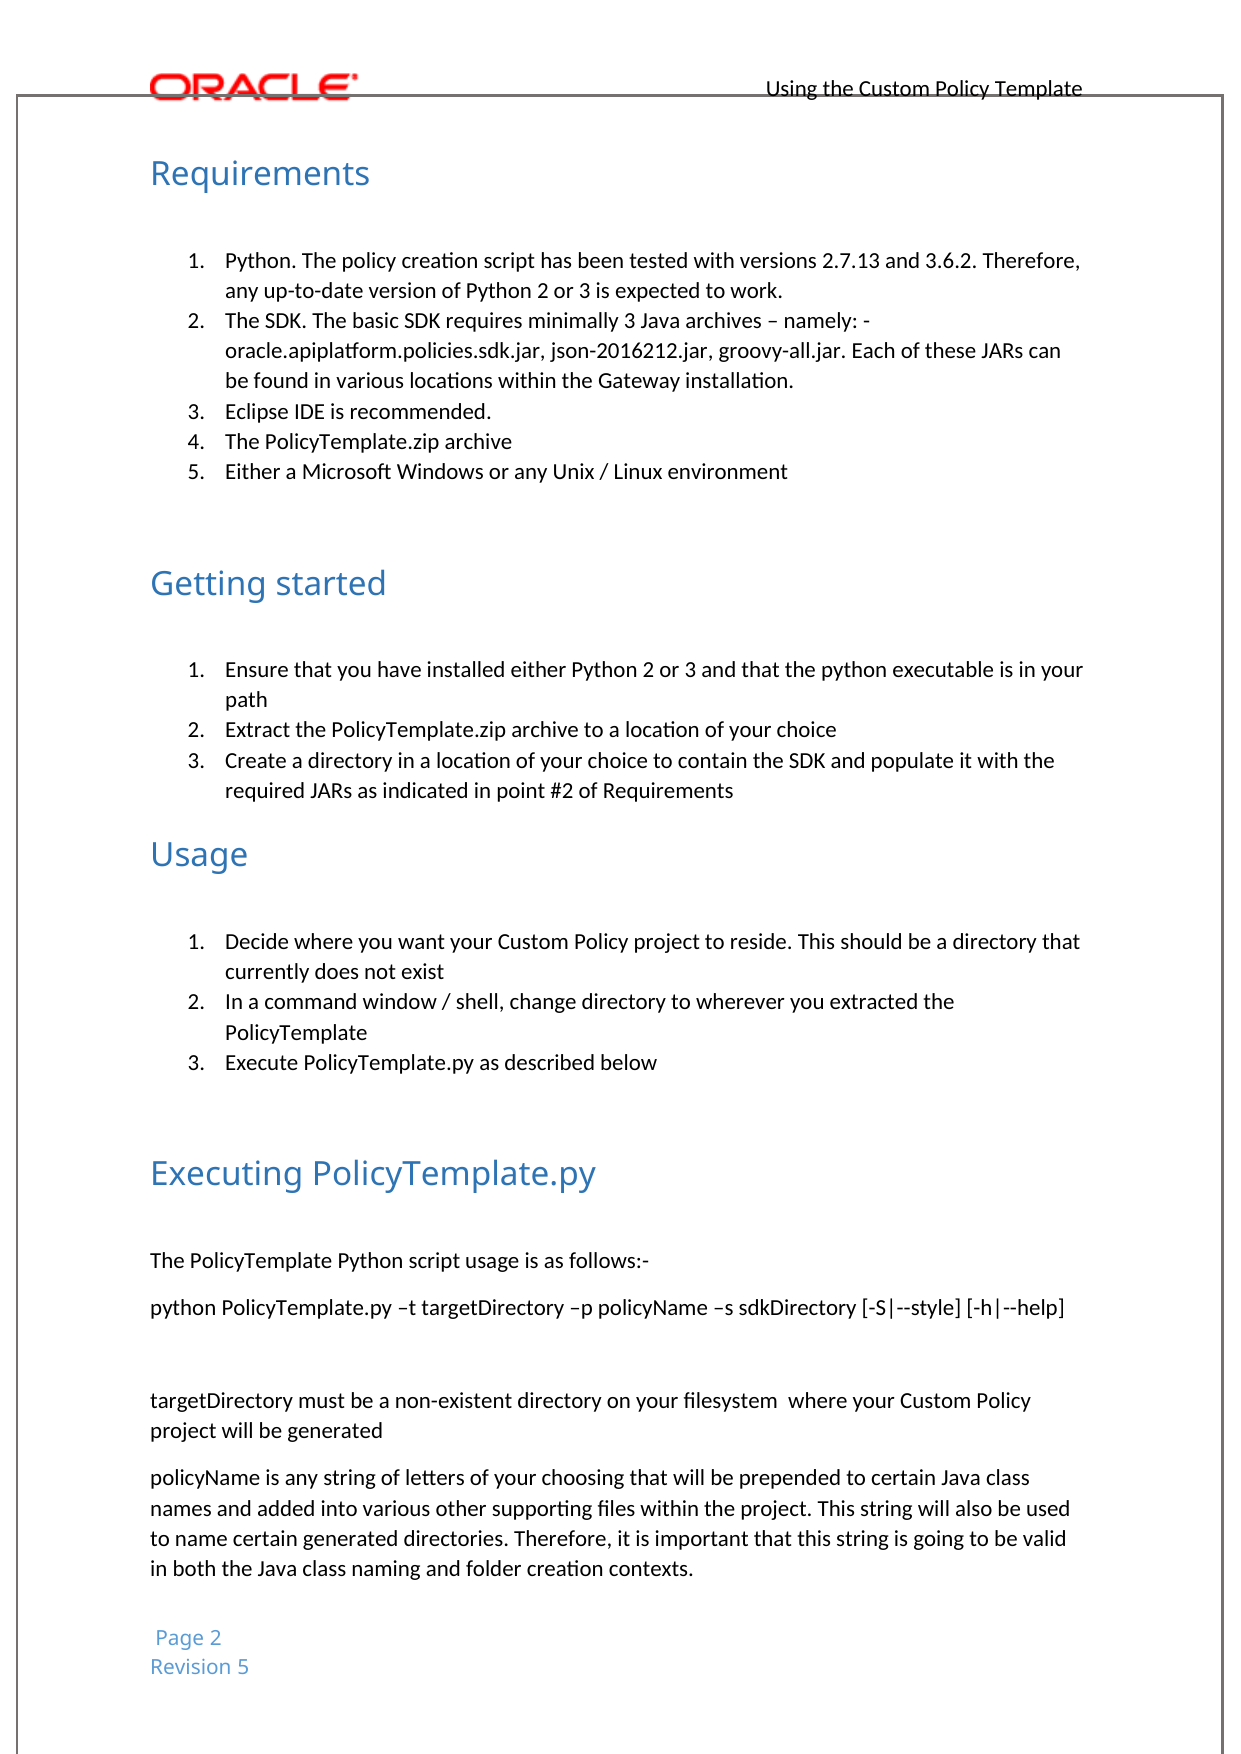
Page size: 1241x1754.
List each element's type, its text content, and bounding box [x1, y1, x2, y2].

subtitle Executing PolicyTemplate.py [150, 1150, 1090, 1195]
list Decide where you want your Custom Policy project to reside. This should be a directory that currently does not exist [187, 927, 1090, 985]
subtitle Requirements [150, 150, 1090, 195]
list The PolicyTemplate.zip archive [187, 427, 1090, 455]
list Ensure that you have installed either Python 2 or 3 and that the python executable is in your path [187, 655, 1090, 713]
subtitle Usage [150, 831, 1090, 877]
text python PolicyTemplate.py –t targetDirectory –p policyName –s sdkDirectory [-S|--style] [-h|--help] [150, 1293, 1090, 1321]
text targetDirectory must be a non-existent directory on your filesystem where your Custom Policy project will be generated [150, 1386, 1090, 1445]
list In a command window / shell, change directory to wherever you extracted the PolicyTemplate [187, 987, 1090, 1046]
picture [150, 97, 359, 102]
list Extract the PolicyTemplate.zip archive to a location of your choice [187, 716, 1090, 744]
subtitle Getting started [150, 559, 1090, 605]
list Eclipse IDE is recommended. [187, 397, 1090, 425]
list Either a Microsoft Windows or any Unix / Linux environment [187, 457, 1090, 485]
list Python. The policy creation script has been tested with versions 2.7.13 and 3.6.2. Therefore, any up-to-date version of Python 2 or 3 is expected to work. [187, 246, 1090, 304]
picture [150, 73, 359, 94]
text The PolicyTemplate Python script usage is as follows:- [150, 1246, 1090, 1274]
list Execute PolicyTemplate.py as described below [187, 1048, 1090, 1076]
text policyName is any string of letters of your choosing that will be prepended to certain Java class names and added into various other supporting files within the project. This string will also be used to name certain generated directories. Therefore, it is important that this string is going to be valid in both the Java class naming and folder creation contexts. [150, 1463, 1090, 1582]
list Create a directory in a location of your choice to contain the SDK and populate it with the required JARs as indicated in point #2 of Requirements [187, 746, 1090, 804]
list The SDK. The basic SDK requires minimally 3 Java archives – namely: - oracle.apiplatform.policies.sdk.jar, json-2016212.jar, groovy-all.jar. Each of these JARs can be found in various locations within the Gateway installation. [187, 306, 1090, 395]
